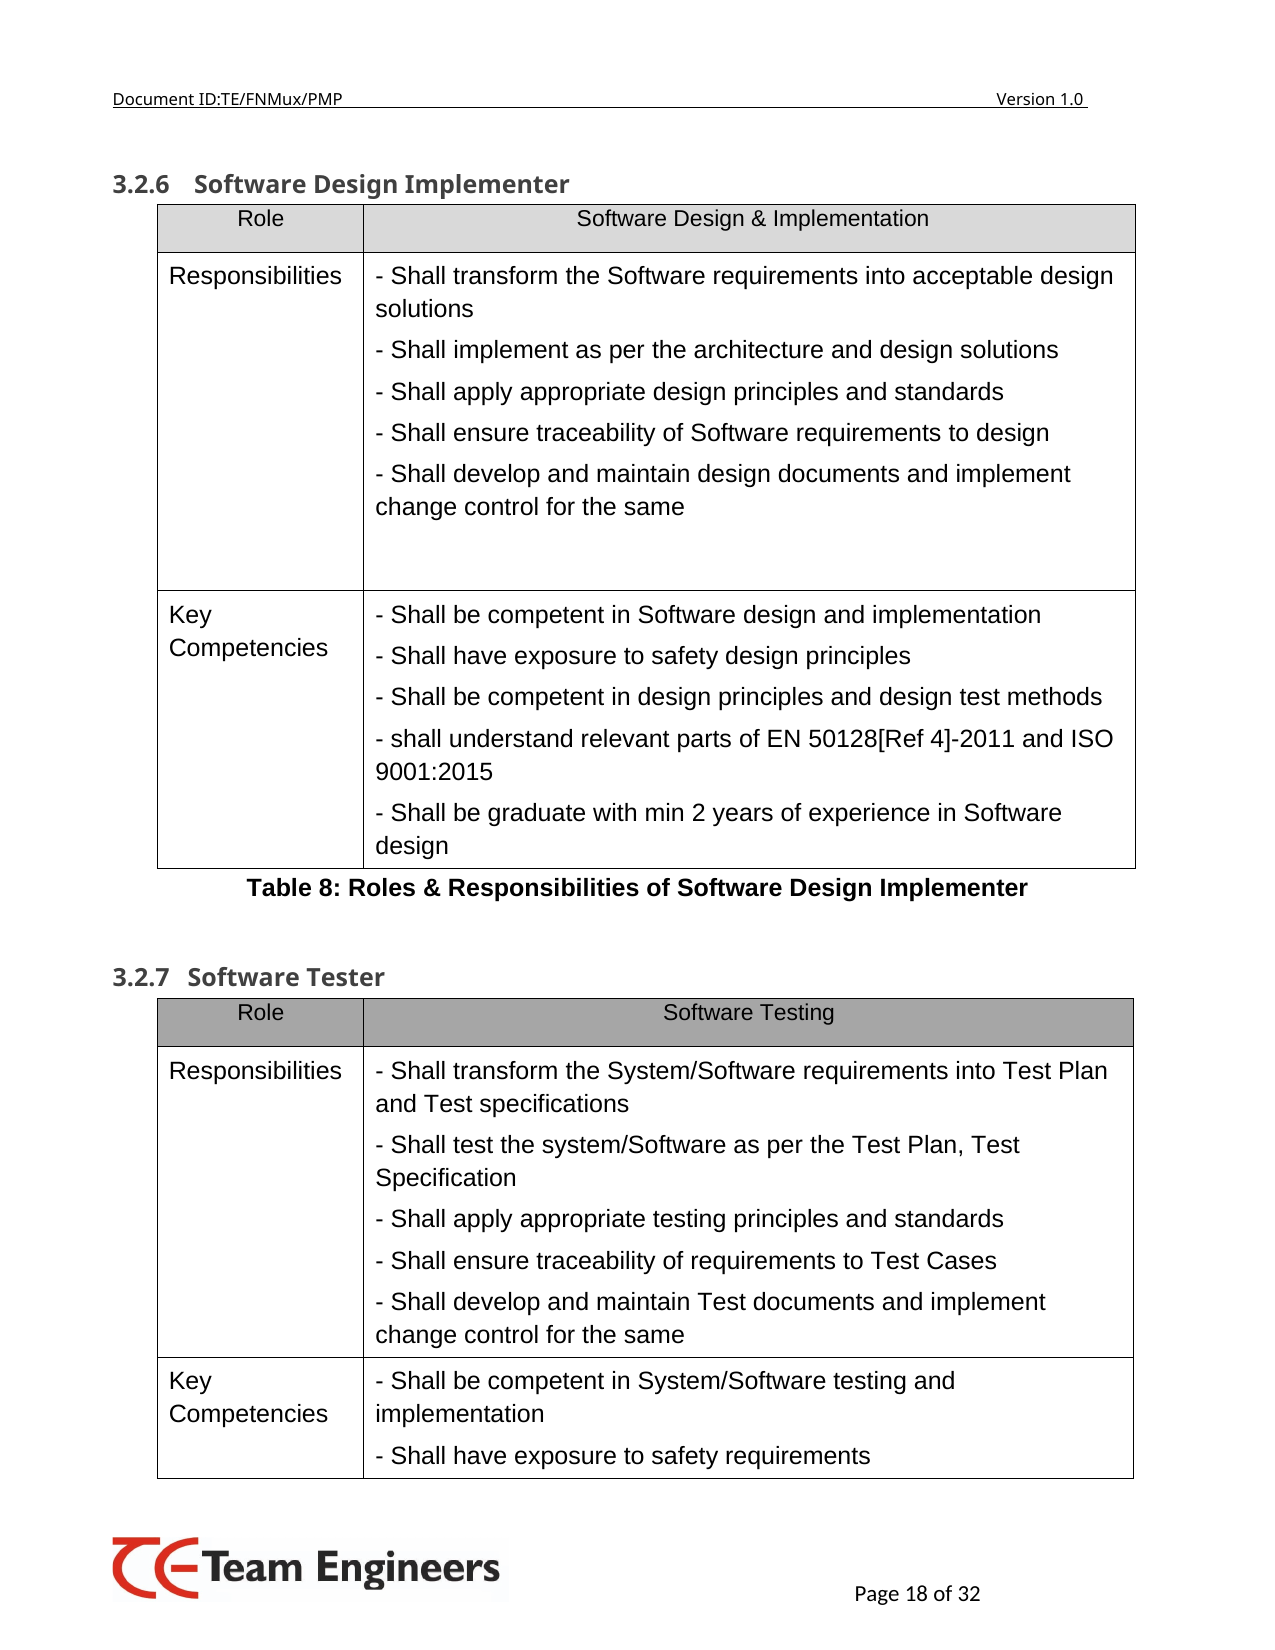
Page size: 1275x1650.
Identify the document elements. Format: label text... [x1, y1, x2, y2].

table_cell Key Competencies [158, 591, 363, 868]
table_header Software Design & Implementation [364, 205, 1135, 252]
table_header Role [158, 999, 363, 1046]
table_header Role [158, 205, 363, 252]
table_cell Responsibilities [158, 253, 363, 590]
table_header Software Testing [364, 999, 1133, 1046]
subtitle Software Design Implementer [112, 167, 1162, 201]
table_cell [364, 1358, 1133, 1477]
table_cell - Shall transform the Software requirements into acceptable design solutions - Shall implement as per the architecture and design solutions - Shall apply appropriate design principles and standards - Shall ensure traceability of Software requirements to design - Shall develop and maintain design documents and implement change control for the same [364, 253, 1135, 590]
picture [112, 1537, 509, 1602]
table_cell - Shall transform the System/Software requirements into Test Plan and Test specifications - Shall test the system/Software as per the Test Plan, Test Specification - Shall apply appropriate testing principles and standards - Shall ensure traceability of requirements to Test Cases - Shall develop and maintain Test documents and implement change control for the same [364, 1047, 1133, 1357]
table_cell Key Competencies [158, 1358, 363, 1477]
table_cell - Shall be competent in Software design and implementation - Shall have exposure to safety design principles - Shall be competent in design principles and design test methods - shall understand relevant parts of EN 50128[Ref 4]-2011 and ISO 9001:2015 - Shall be graduate with min 2 years of experience in Software design [364, 591, 1135, 868]
table_cell Responsibilities [158, 1047, 363, 1357]
subtitle Software Tester [112, 959, 1162, 993]
